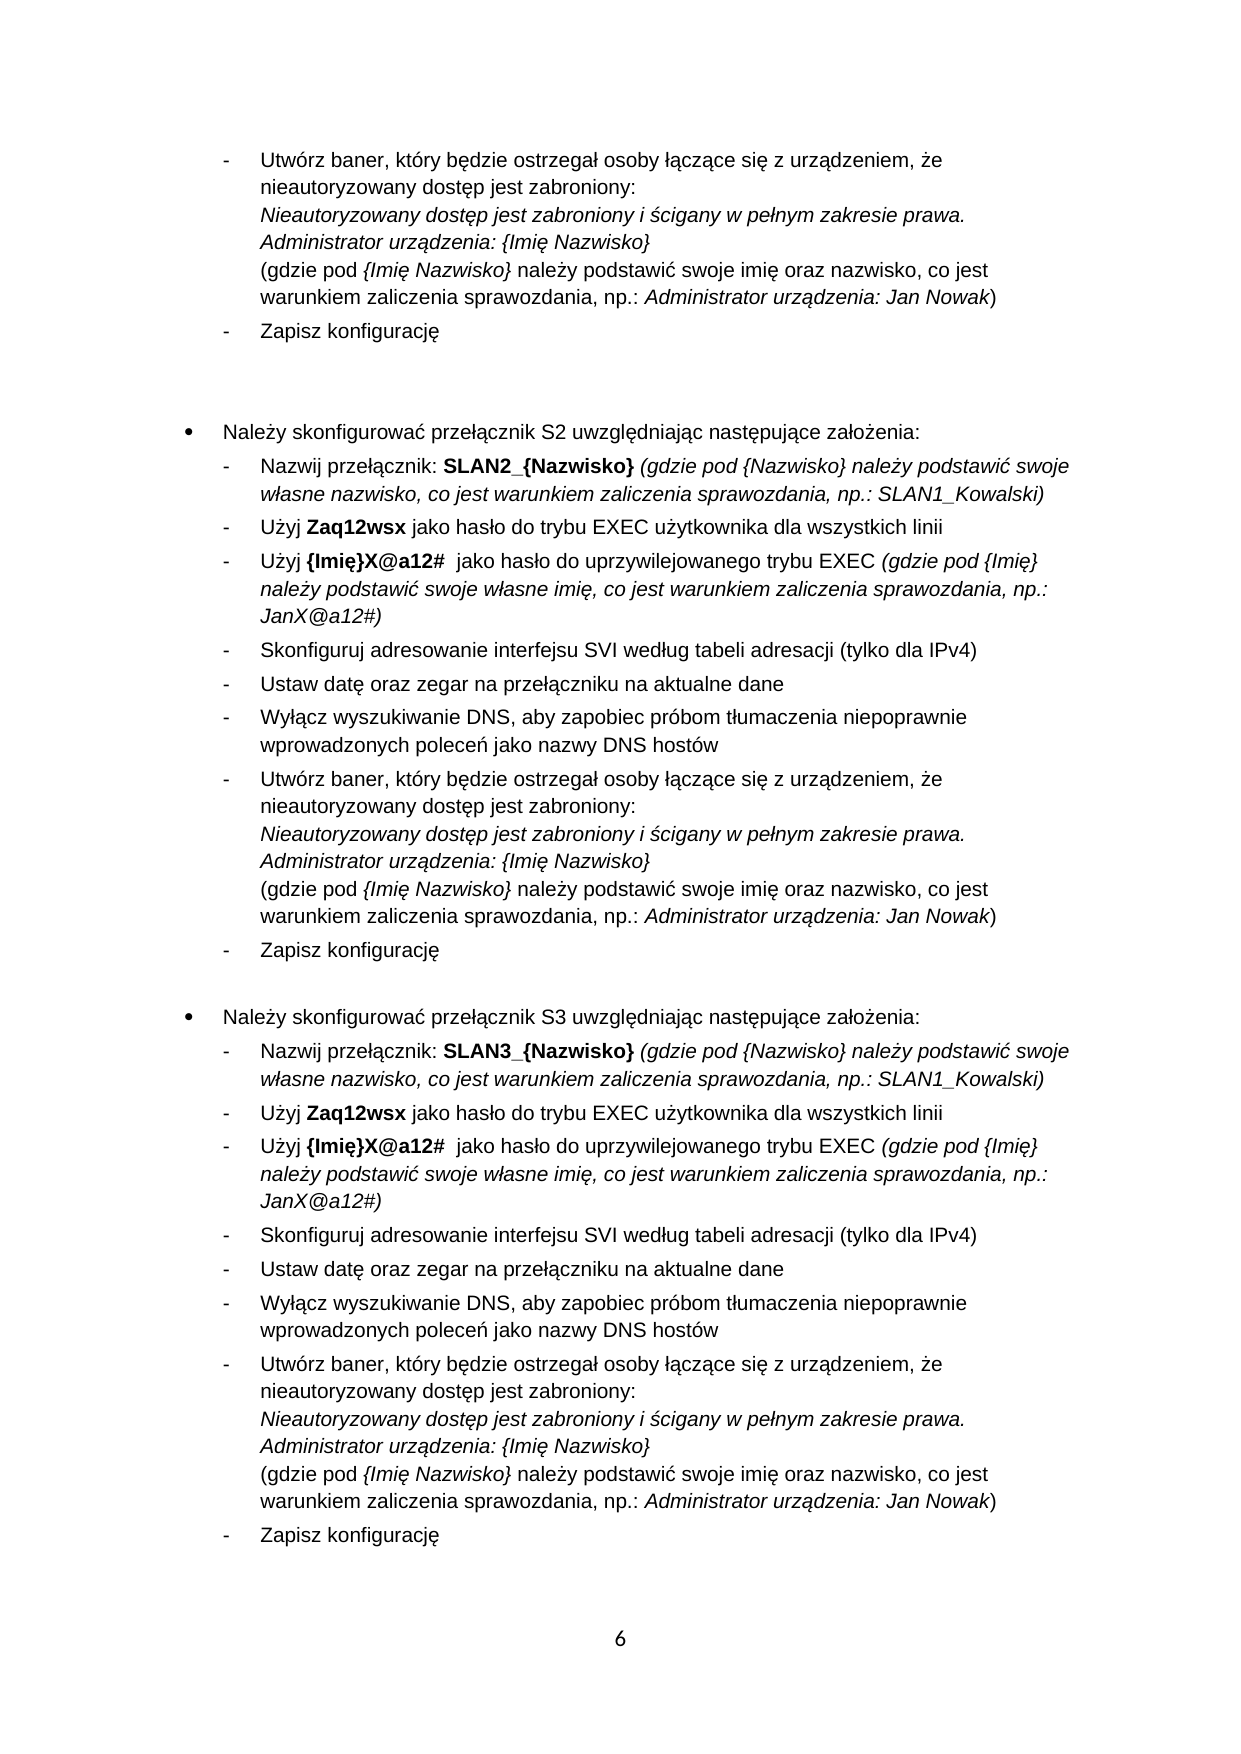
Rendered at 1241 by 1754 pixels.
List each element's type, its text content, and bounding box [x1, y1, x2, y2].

text Zapisz konfigurację [223, 319, 1093, 343]
text Zapisz konfigurację [223, 938, 1093, 962]
text Zapisz konfigurację [223, 1523, 1093, 1547]
text Użyj {Imię}X@a12# jako hasło do uprzywilejowanego trybu EXEC (gdzie pod {Imię} należy podstawić swoje własne imię, co jest warunkiem zaliczenia sprawozdania, np.: JanX@a12#) [223, 549, 1093, 628]
text Użyj {Imię}X@a12# jako hasło do uprzywilejowanego trybu EXEC (gdzie pod {Imię} należy podstawić swoje własne imię, co jest warunkiem zaliczenia sprawozdania, np.: JanX@a12#) [223, 1134, 1093, 1213]
text Skonfiguruj adresowanie interfejsu SVI według tabeli adresacji (tylko dla IPv4) [223, 1223, 1093, 1247]
text Wyłącz wyszukiwanie DNS, aby zapobiec próbom tłumaczenia niepoprawnie wprowadzonych poleceń jako nazwy DNS hostów [223, 1290, 1093, 1342]
text Utwórz baner, który będzie ostrzegał osoby łączące się z urządzeniem, że nieautoryzowany dostęp jest zabroniony: Nieautoryzowany dostęp jest zabroniony i ścigany w pełnym zakresie prawa. Administrator urządzenia: {Imię Nazwisko} (gdzie pod {Imię Nazwisko} należy podstawić swoje imię oraz nazwisko, co jest warunkiem zaliczenia sprawozdania, np.: Administrator urządzenia: Jan Nowak) [223, 148, 1093, 309]
text Wyłącz wyszukiwanie DNS, aby zapobiec próbom tłumaczenia niepoprawnie wprowadzonych poleceń jako nazwy DNS hostów [223, 705, 1093, 757]
text Nazwij przełącznik: SLAN3_{Nazwisko} (gdzie pod {Nazwisko} należy podstawić swoje własne nazwisko, co jest warunkiem zaliczenia sprawozdania, np.: SLAN1_Kowalski) [223, 1039, 1093, 1091]
text Ustaw datę oraz zegar na przełączniku na aktualne dane [223, 671, 1093, 695]
text Utwórz baner, który będzie ostrzegał osoby łączące się z urządzeniem, że nieautoryzowany dostęp jest zabroniony: Nieautoryzowany dostęp jest zabroniony i ścigany w pełnym zakresie prawa. Administrator urządzenia: {Imię Nazwisko} (gdzie pod {Imię Nazwisko} należy podstawić swoje imię oraz nazwisko, co jest warunkiem zaliczenia sprawozdania, np.: Administrator urządzenia: Jan Nowak) [223, 1352, 1093, 1513]
text Utwórz baner, który będzie ostrzegał osoby łączące się z urządzeniem, że nieautoryzowany dostęp jest zabroniony: Nieautoryzowany dostęp jest zabroniony i ścigany w pełnym zakresie prawa. Administrator urządzenia: {Imię Nazwisko} (gdzie pod {Imię Nazwisko} należy podstawić swoje imię oraz nazwisko, co jest warunkiem zaliczenia sprawozdania, np.: Administrator urządzenia: Jan Nowak) [223, 766, 1093, 928]
text Użyj Zaq12wsx jako hasło do trybu EXEC użytkownika dla wszystkich linii [223, 515, 1093, 539]
text Użyj Zaq12wsx jako hasło do trybu EXEC użytkownika dla wszystkich linii [223, 1100, 1093, 1124]
text Należy skonfigurować przełącznik S3 uwzględniając następujące założenia: [185, 1005, 1093, 1029]
text Skonfiguruj adresowanie interfejsu SVI według tabeli adresacji (tylko dla IPv4) [223, 638, 1093, 662]
text Ustaw datę oraz zegar na przełączniku na aktualne dane [223, 1257, 1093, 1281]
text Nazwij przełącznik: SLAN2_{Nazwisko} (gdzie pod {Nazwisko} należy podstawić swoje własne nazwisko, co jest warunkiem zaliczenia sprawozdania, np.: SLAN1_Kowalski) [223, 454, 1093, 505]
text Należy skonfigurować przełącznik S2 uwzględniając następujące założenia: [185, 420, 1093, 444]
